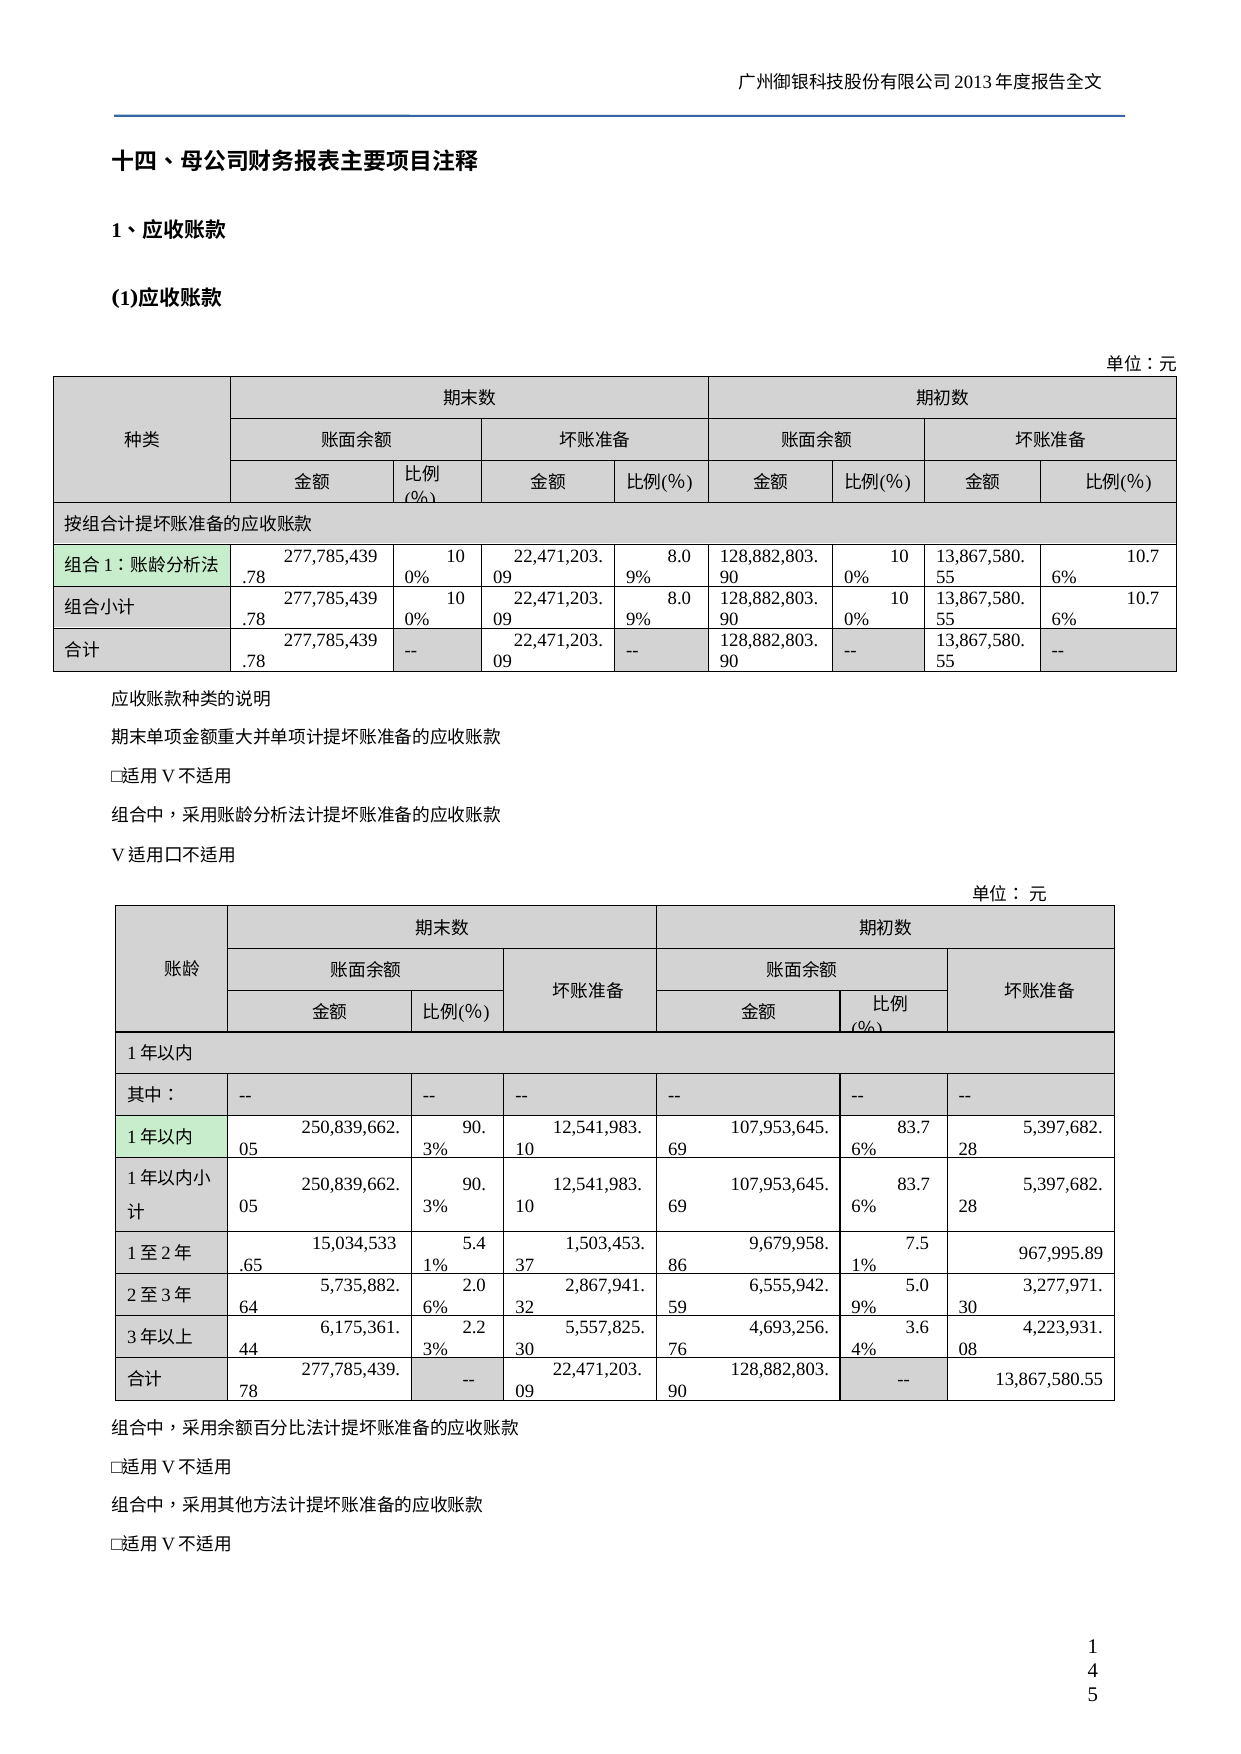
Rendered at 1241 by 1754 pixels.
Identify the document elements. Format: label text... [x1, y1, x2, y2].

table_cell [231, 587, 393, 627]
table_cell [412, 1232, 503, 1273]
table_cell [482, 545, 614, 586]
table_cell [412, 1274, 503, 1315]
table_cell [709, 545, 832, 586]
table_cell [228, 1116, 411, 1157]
text 组合中，采用余额百分比法计提坏账准备的应收账款 [53, 1415, 1177, 1439]
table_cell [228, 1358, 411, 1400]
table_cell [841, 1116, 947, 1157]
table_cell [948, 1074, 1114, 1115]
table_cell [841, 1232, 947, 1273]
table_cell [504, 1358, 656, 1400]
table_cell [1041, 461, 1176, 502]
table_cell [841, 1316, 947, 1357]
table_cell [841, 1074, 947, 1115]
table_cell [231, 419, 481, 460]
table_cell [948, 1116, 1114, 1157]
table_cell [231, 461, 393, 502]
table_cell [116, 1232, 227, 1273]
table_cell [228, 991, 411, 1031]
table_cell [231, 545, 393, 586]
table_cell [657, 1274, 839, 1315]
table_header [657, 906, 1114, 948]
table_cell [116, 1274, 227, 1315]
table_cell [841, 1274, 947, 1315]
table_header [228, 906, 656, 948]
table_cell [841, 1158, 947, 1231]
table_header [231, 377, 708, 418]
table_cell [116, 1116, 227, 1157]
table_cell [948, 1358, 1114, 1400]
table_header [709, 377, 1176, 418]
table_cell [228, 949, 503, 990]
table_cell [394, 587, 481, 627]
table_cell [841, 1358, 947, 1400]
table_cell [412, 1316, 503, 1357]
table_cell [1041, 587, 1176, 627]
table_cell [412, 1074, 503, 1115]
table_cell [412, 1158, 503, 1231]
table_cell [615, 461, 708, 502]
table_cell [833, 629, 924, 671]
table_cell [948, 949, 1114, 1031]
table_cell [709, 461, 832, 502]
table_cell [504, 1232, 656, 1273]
text 期末单项金额重大并单项计提坏账准备的应收账款 [53, 725, 1177, 749]
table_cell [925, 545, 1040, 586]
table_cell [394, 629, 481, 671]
text 应收账款种类的说明 [53, 686, 1177, 710]
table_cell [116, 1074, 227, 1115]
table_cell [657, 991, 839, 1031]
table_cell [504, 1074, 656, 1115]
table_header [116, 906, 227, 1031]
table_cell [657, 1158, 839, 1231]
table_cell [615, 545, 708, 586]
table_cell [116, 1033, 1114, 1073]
text □适用V不适用 [53, 1532, 1177, 1556]
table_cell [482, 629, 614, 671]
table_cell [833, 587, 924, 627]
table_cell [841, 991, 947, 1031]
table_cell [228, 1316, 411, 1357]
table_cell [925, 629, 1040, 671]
text 组合中，采用账龄分析法计提坏账准备的应收账款 [53, 802, 1177, 827]
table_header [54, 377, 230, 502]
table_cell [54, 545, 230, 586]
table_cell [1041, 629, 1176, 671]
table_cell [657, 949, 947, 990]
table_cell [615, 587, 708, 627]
text 单位：元 [53, 351, 1177, 376]
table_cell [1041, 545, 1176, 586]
text □适用V不适用 [53, 1454, 1177, 1478]
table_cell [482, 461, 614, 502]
text V适用口不适用 [53, 841, 1177, 867]
text 组合中，采用其他方法计提坏账准备的应收账款 [53, 1493, 1177, 1517]
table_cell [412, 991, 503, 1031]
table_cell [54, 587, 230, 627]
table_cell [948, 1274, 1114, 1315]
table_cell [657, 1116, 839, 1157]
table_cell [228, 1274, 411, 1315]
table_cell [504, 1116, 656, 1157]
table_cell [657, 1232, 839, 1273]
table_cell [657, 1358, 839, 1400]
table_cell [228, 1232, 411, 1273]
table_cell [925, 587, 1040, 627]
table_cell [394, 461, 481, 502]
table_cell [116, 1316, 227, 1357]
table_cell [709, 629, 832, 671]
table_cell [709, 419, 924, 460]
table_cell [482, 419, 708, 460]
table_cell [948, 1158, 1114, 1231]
text (1)应收账款 [53, 283, 1177, 312]
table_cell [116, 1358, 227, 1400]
text 1、应收账款 [53, 215, 1177, 244]
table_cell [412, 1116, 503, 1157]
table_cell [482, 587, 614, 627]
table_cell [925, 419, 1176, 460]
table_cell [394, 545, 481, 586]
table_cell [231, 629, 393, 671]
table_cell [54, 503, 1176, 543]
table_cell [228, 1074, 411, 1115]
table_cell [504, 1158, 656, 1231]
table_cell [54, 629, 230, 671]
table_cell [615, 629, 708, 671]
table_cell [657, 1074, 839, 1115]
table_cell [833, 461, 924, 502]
text 十四、母公司财务报表主要项目注释 [53, 144, 1177, 176]
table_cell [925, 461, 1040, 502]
text □适用V不适用 [53, 764, 1177, 788]
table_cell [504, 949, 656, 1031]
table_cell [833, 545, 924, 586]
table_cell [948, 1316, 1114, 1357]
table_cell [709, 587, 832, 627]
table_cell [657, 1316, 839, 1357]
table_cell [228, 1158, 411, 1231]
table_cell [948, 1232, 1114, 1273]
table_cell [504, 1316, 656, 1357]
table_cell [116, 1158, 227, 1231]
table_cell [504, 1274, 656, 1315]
text 单位： 元 [972, 881, 1177, 905]
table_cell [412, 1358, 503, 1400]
